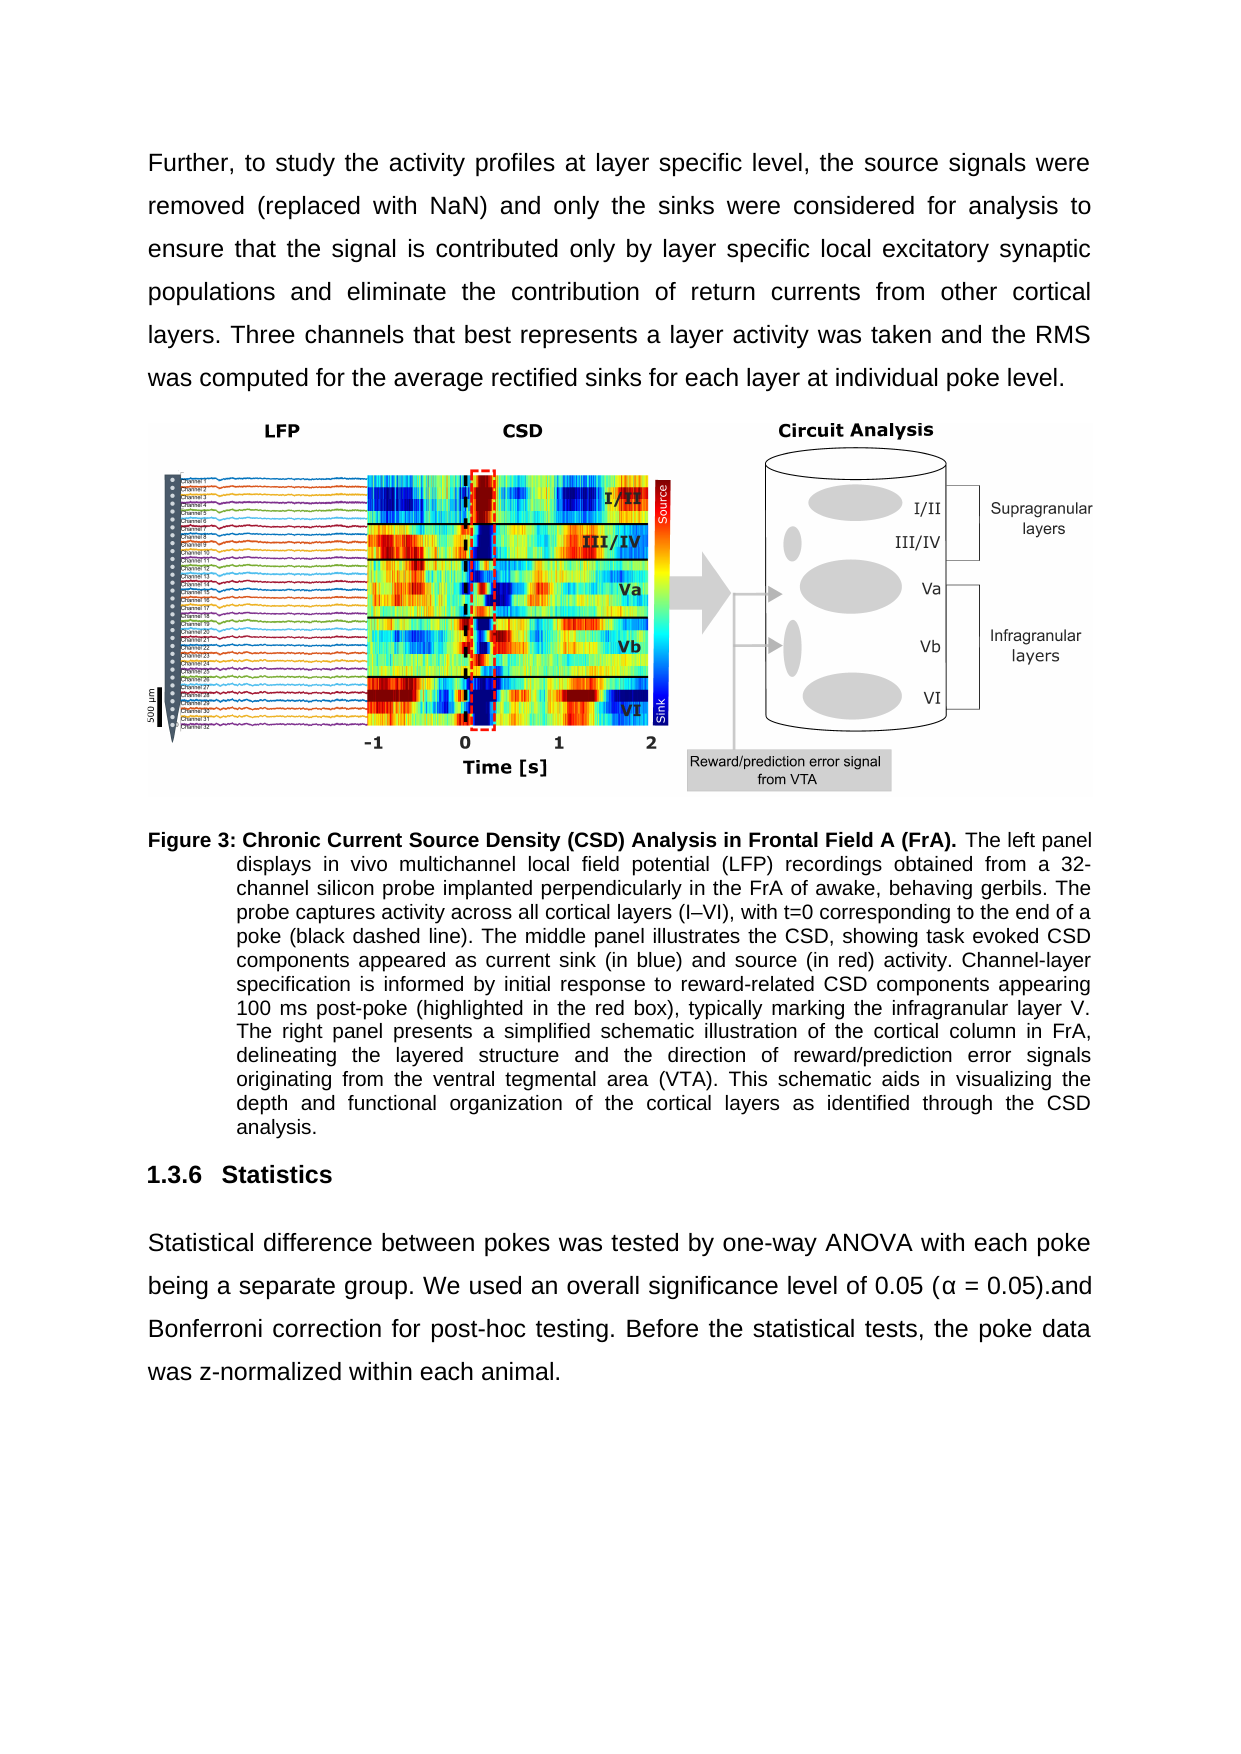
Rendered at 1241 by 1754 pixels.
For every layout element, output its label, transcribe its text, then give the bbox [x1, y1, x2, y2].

picture [147, 423, 1093, 797]
text Figure 3: Chronic Current Source Density (CSD) Analysis in Frontal Field A (FrA). The left panel displays in vivo multichannel local field potential (LFP) recordings obtained from a 32-channel silicon probe implanted perpendicularly in the FrA of awake, behaving gerbils. The probe captures activity across all cortical layers (I–VI), with t=0 corresponding to the end of a poke (black dashed line). The middle panel illustrates the CSD, showing task evoked CSD components appeared as current sink (in blue) and source (in red) activity. Channel-layer specification is informed by initial response to reward-related CSD components appearing 100 ms post-poke (highlighted in the red box), typically marking the infragranular layer V. The right panel presents a simplified schematic illustration of the cortical column in FrA, delineating the layered structure and the direction of reward/prediction error signals originating from the ventral tegmental area (VTA). This schematic aids in visualizing the depth and functional organization of the cortical layers as identified through the CSD analysis. [148, 828, 1093, 1139]
text Further, to study the activity profiles at layer specific level, the source signals were removed (replaced with NaN) and only the sinks were considered for analysis to ensure that the signal is contributed only by layer specific local excitatory synaptic populations and eliminate the contribution of return currents from other cortical layers. Three channels that best represents a layer activity was taken and the RMS was computed for the average rectified sinks for each layer at individual poke level. [148, 148, 1093, 392]
subtitle Statistics [146, 1160, 1093, 1189]
text Statistical difference between pokes was tested by one-way ANOVA with each poke being a separate group. We used an overall significance level of 0.05 (α = 0.05).and Bonferroni correction for post-hoc testing. Before the statistical tests, the poke data was z-normalized within each animal. [148, 1228, 1093, 1386]
